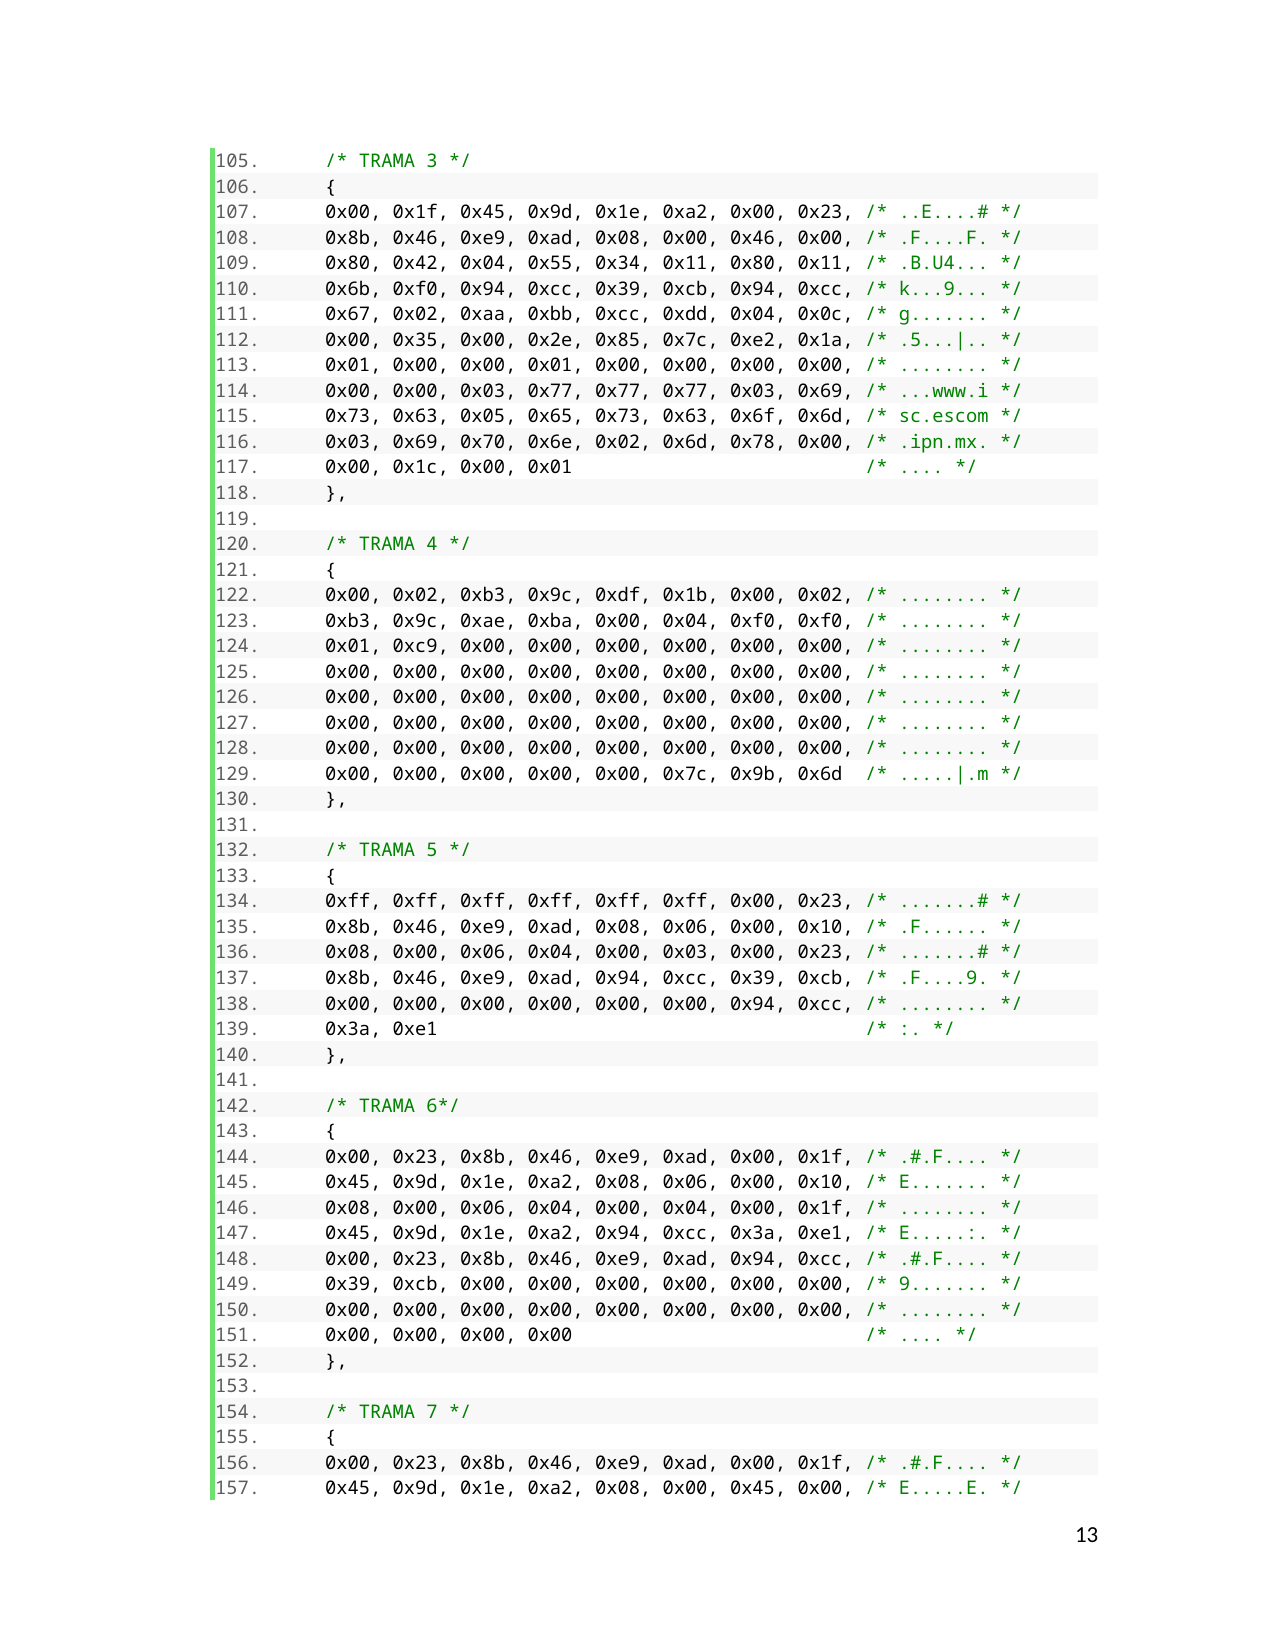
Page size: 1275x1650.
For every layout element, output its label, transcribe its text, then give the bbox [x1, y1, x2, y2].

list 0x45, 0x9d, 0x1e, 0xa2, 0x94, 0xcc, 0x3a, 0xe1, /* E.....:. */ [215, 1219, 1098, 1245]
list 0x00, 0x00, 0x00, 0x00 /* .... */ [215, 1322, 1098, 1347]
list 0x00, 0x00, 0x00, 0x00, 0x00, 0x00, 0x00, 0x00, /* ........ */ [215, 1296, 1098, 1322]
list 0x45, 0x9d, 0x1e, 0xa2, 0x08, 0x06, 0x00, 0x10, /* E....... */ [215, 1168, 1098, 1194]
list 0x45, 0x9d, 0x1e, 0xa2, 0x08, 0x00, 0x45, 0x00, /* E.....E. */ [215, 1475, 1098, 1500]
list /* TRAMA 4 */ [215, 530, 1098, 556]
list 0x03, 0x69, 0x70, 0x6e, 0x02, 0x6d, 0x78, 0x00, /* .ipn.mx. */ [215, 428, 1098, 454]
list 0x8b, 0x46, 0xe9, 0xad, 0x08, 0x00, 0x46, 0x00, /* .F....F. */ [215, 224, 1098, 250]
list /* TRAMA 3 */ [215, 148, 1098, 173]
list }, [215, 786, 1098, 811]
list 0x00, 0x23, 0x8b, 0x46, 0xe9, 0xad, 0x00, 0x1f, /* .#.F.... */ [215, 1449, 1098, 1475]
list }, [215, 1347, 1098, 1373]
list { [215, 556, 1098, 581]
list 0x00, 0x23, 0x8b, 0x46, 0xe9, 0xad, 0x94, 0xcc, /* .#.F.... */ [215, 1245, 1098, 1271]
list 0x00, 0x00, 0x00, 0x00, 0x00, 0x00, 0x00, 0x00, /* ........ */ [215, 709, 1098, 734]
list { [215, 1424, 1098, 1449]
list 0x00, 0x1c, 0x00, 0x01 /* .... */ [215, 454, 1098, 479]
list 0x00, 0x00, 0x00, 0x00, 0x00, 0x00, 0x94, 0xcc, /* ........ */ [215, 990, 1098, 1015]
list 0x73, 0x63, 0x05, 0x65, 0x73, 0x63, 0x6f, 0x6d, /* sc.escom */ [215, 403, 1098, 428]
list 0x00, 0x00, 0x03, 0x77, 0x77, 0x77, 0x03, 0x69, /* ...www.i */ [215, 377, 1098, 403]
list 0x67, 0x02, 0xaa, 0xbb, 0xcc, 0xdd, 0x04, 0x0c, /* g....... */ [215, 301, 1098, 326]
list 0x00, 0x00, 0x00, 0x00, 0x00, 0x00, 0x00, 0x00, /* ........ */ [215, 658, 1098, 683]
list 0x00, 0x00, 0x00, 0x00, 0x00, 0x00, 0x00, 0x00, /* ........ */ [215, 734, 1098, 760]
list 0x00, 0x35, 0x00, 0x2e, 0x85, 0x7c, 0xe2, 0x1a, /* .5...|.. */ [215, 326, 1098, 352]
list }, [215, 479, 1098, 505]
list 0x00, 0x1f, 0x45, 0x9d, 0x1e, 0xa2, 0x00, 0x23, /* ..E....# */ [215, 199, 1098, 224]
list 0x00, 0x02, 0xb3, 0x9c, 0xdf, 0x1b, 0x00, 0x02, /* ........ */ [215, 581, 1098, 607]
list 0xff, 0xff, 0xff, 0xff, 0xff, 0xff, 0x00, 0x23, /* .......# */ [215, 888, 1098, 913]
list { [215, 862, 1098, 888]
list { [215, 1117, 1098, 1143]
list 0x00, 0x00, 0x00, 0x00, 0x00, 0x7c, 0x9b, 0x6d /* .....|.m */ [215, 760, 1098, 786]
list 0x08, 0x00, 0x06, 0x04, 0x00, 0x04, 0x00, 0x1f, /* ........ */ [215, 1194, 1098, 1219]
list 0x01, 0xc9, 0x00, 0x00, 0x00, 0x00, 0x00, 0x00, /* ........ */ [215, 632, 1098, 658]
list 0x8b, 0x46, 0xe9, 0xad, 0x08, 0x06, 0x00, 0x10, /* .F...... */ [215, 913, 1098, 939]
list 0x8b, 0x46, 0xe9, 0xad, 0x94, 0xcc, 0x39, 0xcb, /* .F....9. */ [215, 964, 1098, 990]
list 0x80, 0x42, 0x04, 0x55, 0x34, 0x11, 0x80, 0x11, /* .B.U4... */ [215, 250, 1098, 275]
list 0xb3, 0x9c, 0xae, 0xba, 0x00, 0x04, 0xf0, 0xf0, /* ........ */ [215, 607, 1098, 632]
list 0x3a, 0xe1 /* :. */ [215, 1015, 1098, 1041]
list 0x01, 0x00, 0x00, 0x01, 0x00, 0x00, 0x00, 0x00, /* ........ */ [215, 352, 1098, 377]
list 0x00, 0x23, 0x8b, 0x46, 0xe9, 0xad, 0x00, 0x1f, /* .#.F.... */ [215, 1143, 1098, 1168]
list { [215, 173, 1098, 199]
list /* TRAMA 5 */ [215, 837, 1098, 862]
list 0x39, 0xcb, 0x00, 0x00, 0x00, 0x00, 0x00, 0x00, /* 9....... */ [215, 1271, 1098, 1296]
list /* TRAMA 6*/ [215, 1092, 1098, 1117]
list 0x6b, 0xf0, 0x94, 0xcc, 0x39, 0xcb, 0x94, 0xcc, /* k...9... */ [215, 275, 1098, 301]
list 0x08, 0x00, 0x06, 0x04, 0x00, 0x03, 0x00, 0x23, /* .......# */ [215, 939, 1098, 964]
list 0x00, 0x00, 0x00, 0x00, 0x00, 0x00, 0x00, 0x00, /* ........ */ [215, 683, 1098, 709]
list /* TRAMA 7 */ [215, 1398, 1098, 1424]
list }, [215, 1041, 1098, 1066]
